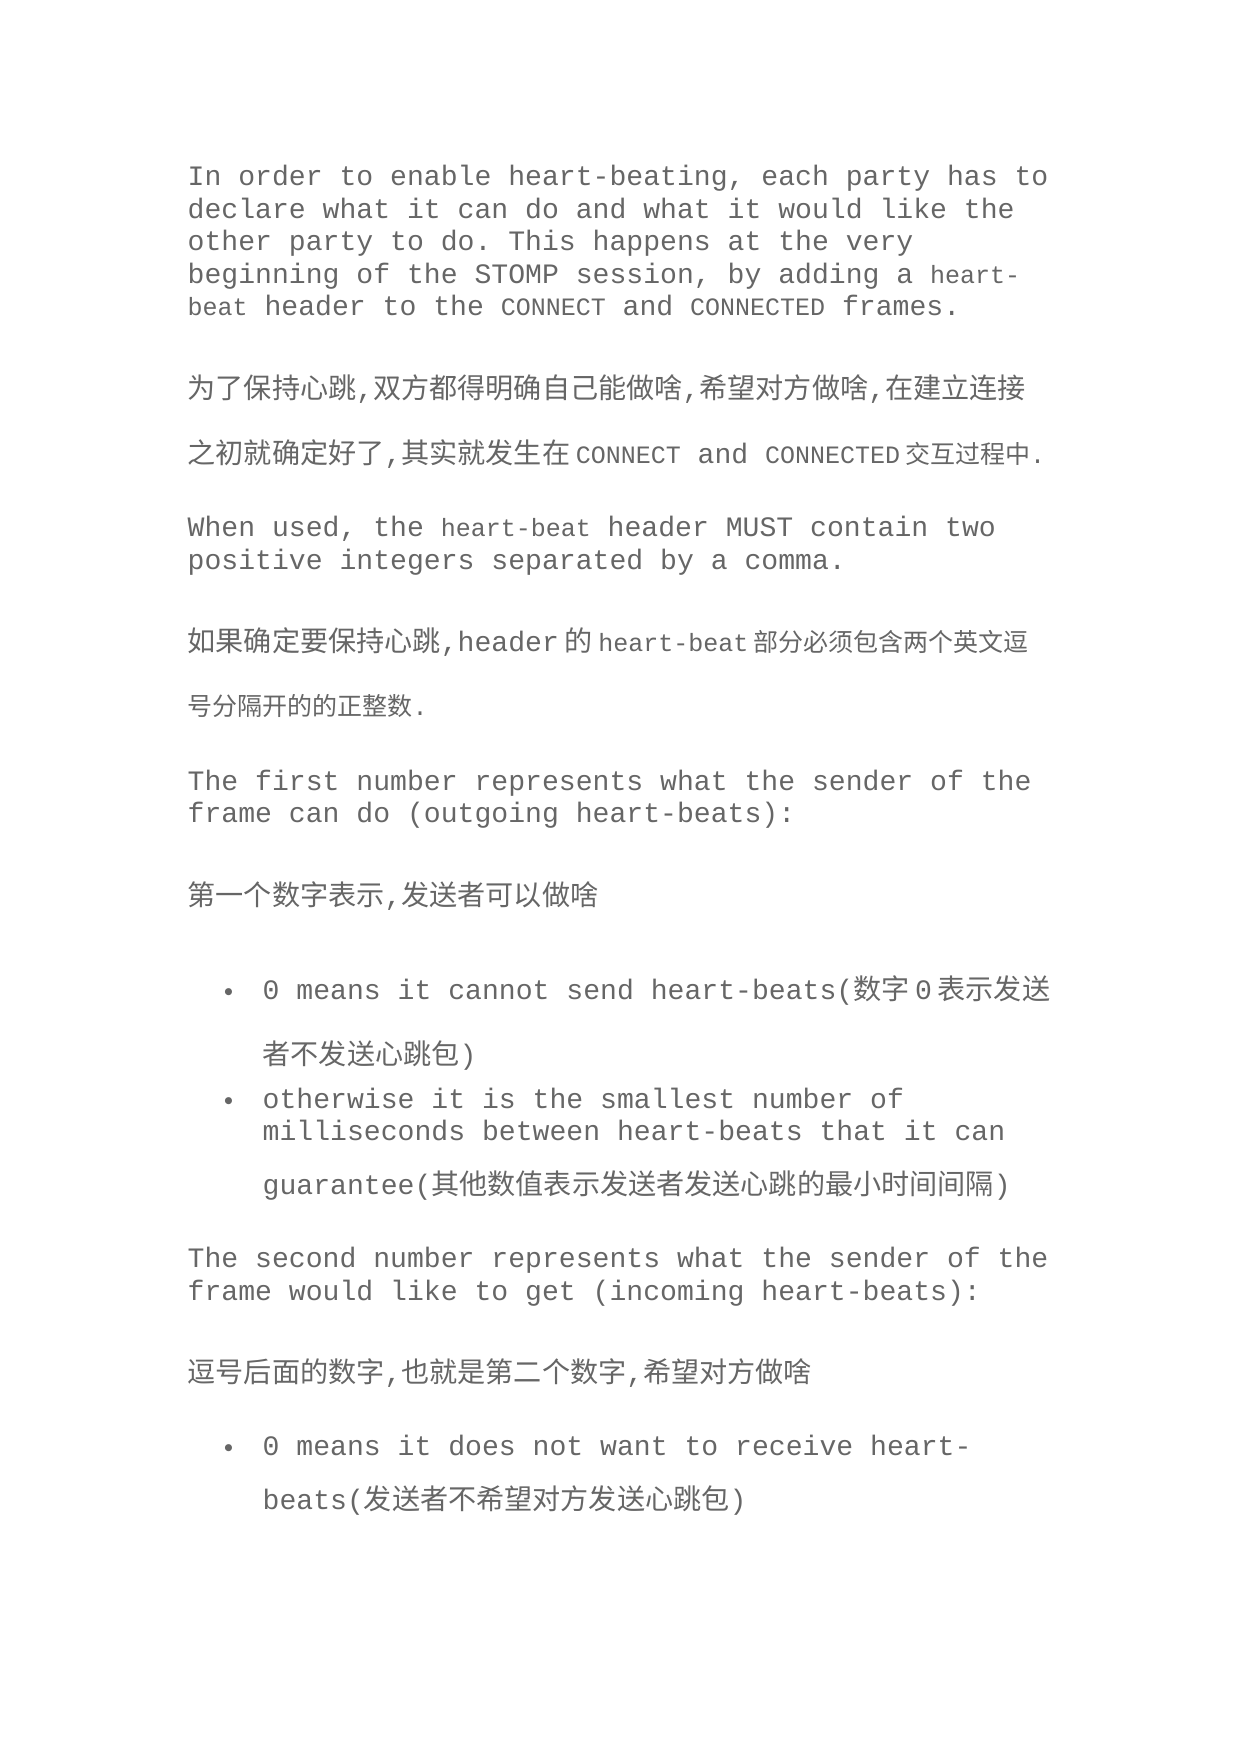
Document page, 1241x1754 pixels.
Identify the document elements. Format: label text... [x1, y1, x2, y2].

text 第一个数字表示,发送者可以做啥 [187, 860, 1053, 925]
list 0 means it cannot send heart-beats(数字0表示发送者不发送心跳包) [225, 954, 1053, 1084]
text 为了保持心跳,双方都得明确自己能做啥,希望对方做啥,在建立连接之初就确定好了,其实就发生在CONNECT and CONNECTED交互过程中. [187, 354, 1053, 484]
text The first number represents what the sender of the frame can do (outgoing heart-beats): [187, 766, 1053, 831]
text The second number represents what the sender of the frame would like to get (incoming heart-beats): [187, 1244, 1053, 1309]
text 如果确定要保持心跳,header的heart-beat部分必须包含两个英文逗号分隔开的的正整数. [187, 607, 1053, 737]
text When used, the heart-beat header MUST contain two positive integers separated by a comma. [187, 513, 1053, 578]
list otherwise it is the smallest number of milliseconds between heart-beats that it can guarantee(其他数值表示发送者发送心跳的最小时间间隔) [225, 1084, 1053, 1214]
text 逗号后面的数字,也就是第二个数字,希望对方做啥 [187, 1338, 1053, 1403]
text In order to enable heart-beating, each party has to declare what it can do and what it would like the other party to do. This happens at the very beginning of the STOMP session, by adding a heart-beat header to the CONNECT and CONNECTED frames. [187, 162, 1053, 324]
list 0 means it does not want to receive heart-beats(发送者不希望对方发送心跳包) [225, 1432, 1053, 1529]
